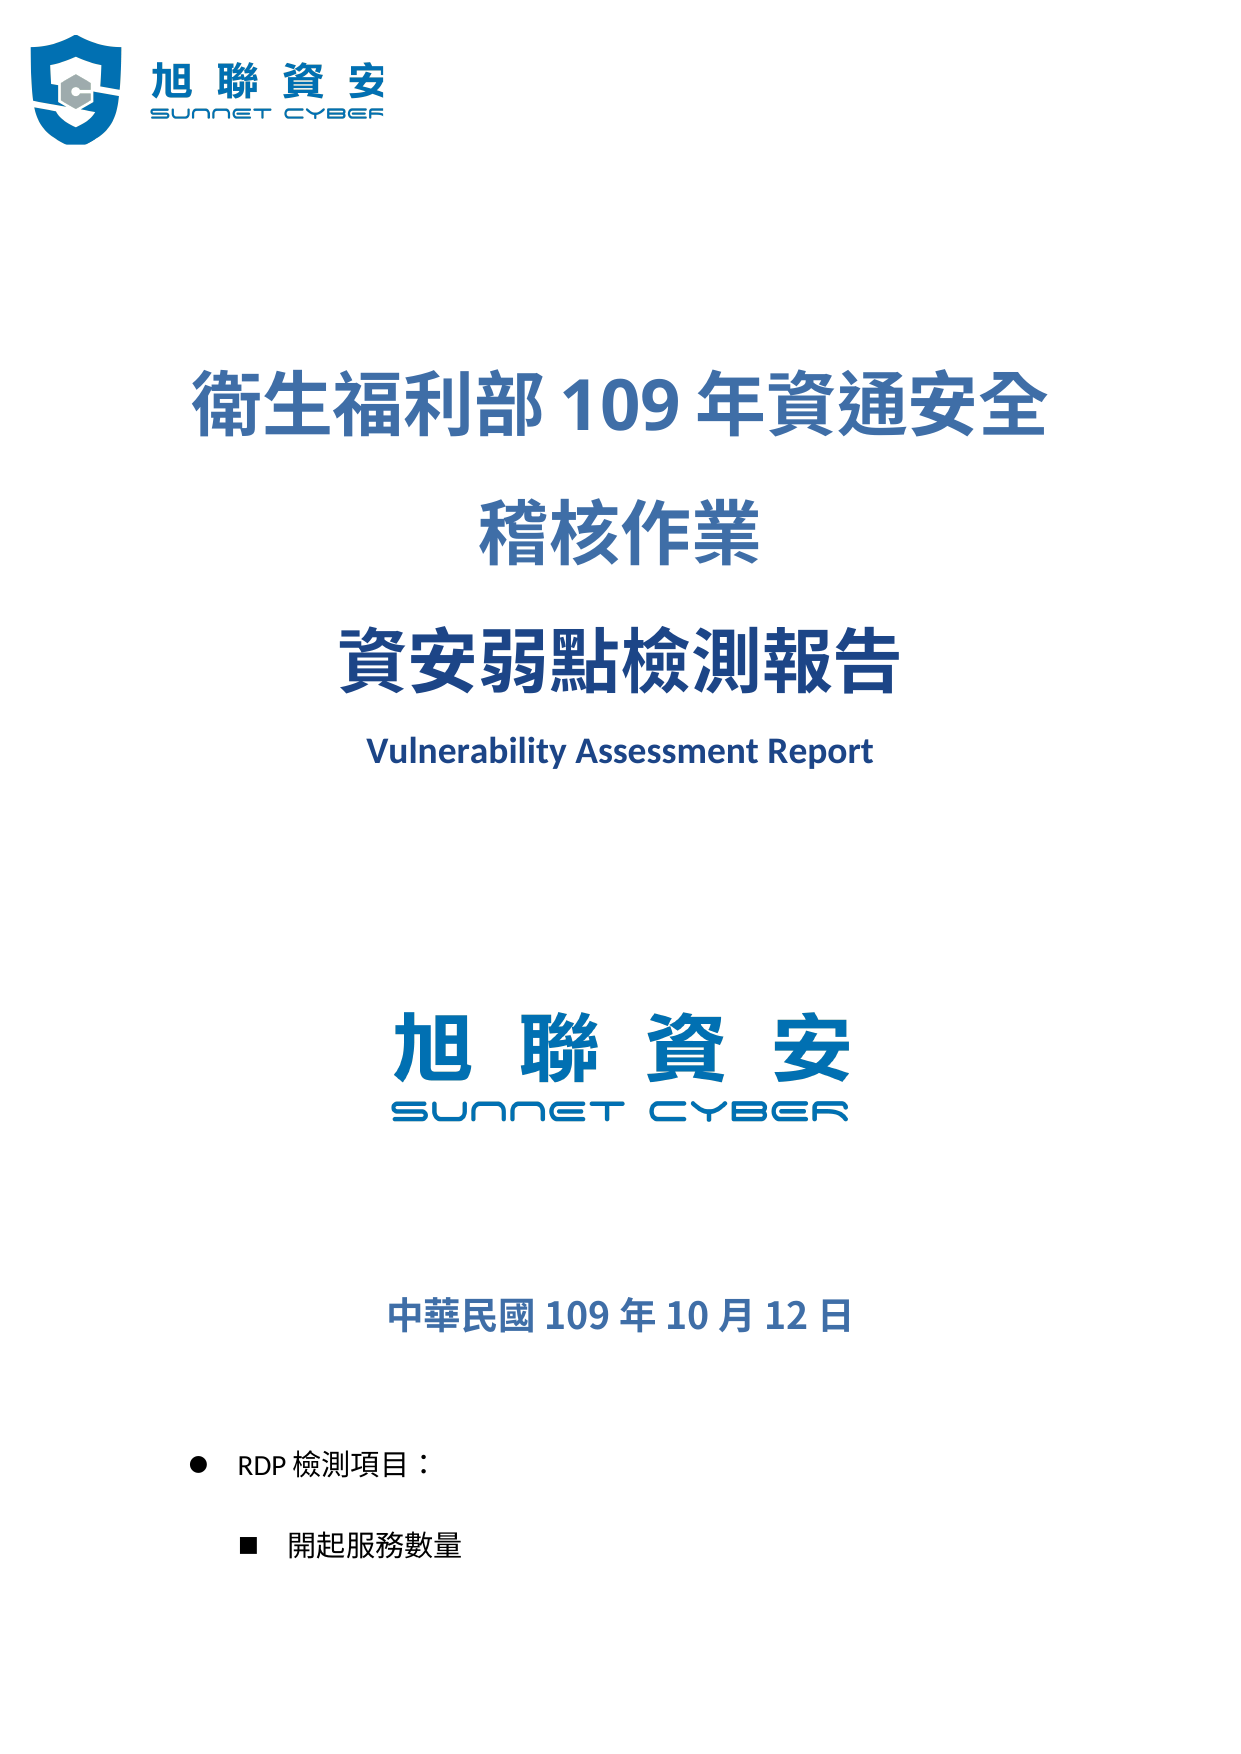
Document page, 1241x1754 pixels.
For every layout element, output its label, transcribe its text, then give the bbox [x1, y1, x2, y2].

text 資安弱點檢測報告 [37, 600, 1203, 713]
text 衛生福利部109年資通安全稽核作業 [187, 343, 1053, 585]
text 中華民國 109 年 10 月 12 日 [37, 1275, 1203, 1350]
list RDP檢測項目： [187, 1425, 1053, 1500]
text Vulnerability Assessment Report [37, 713, 1203, 788]
picture [391, 1012, 849, 1122]
list 開起服務數量 [237, 1507, 1053, 1582]
picture [30, 35, 383, 145]
